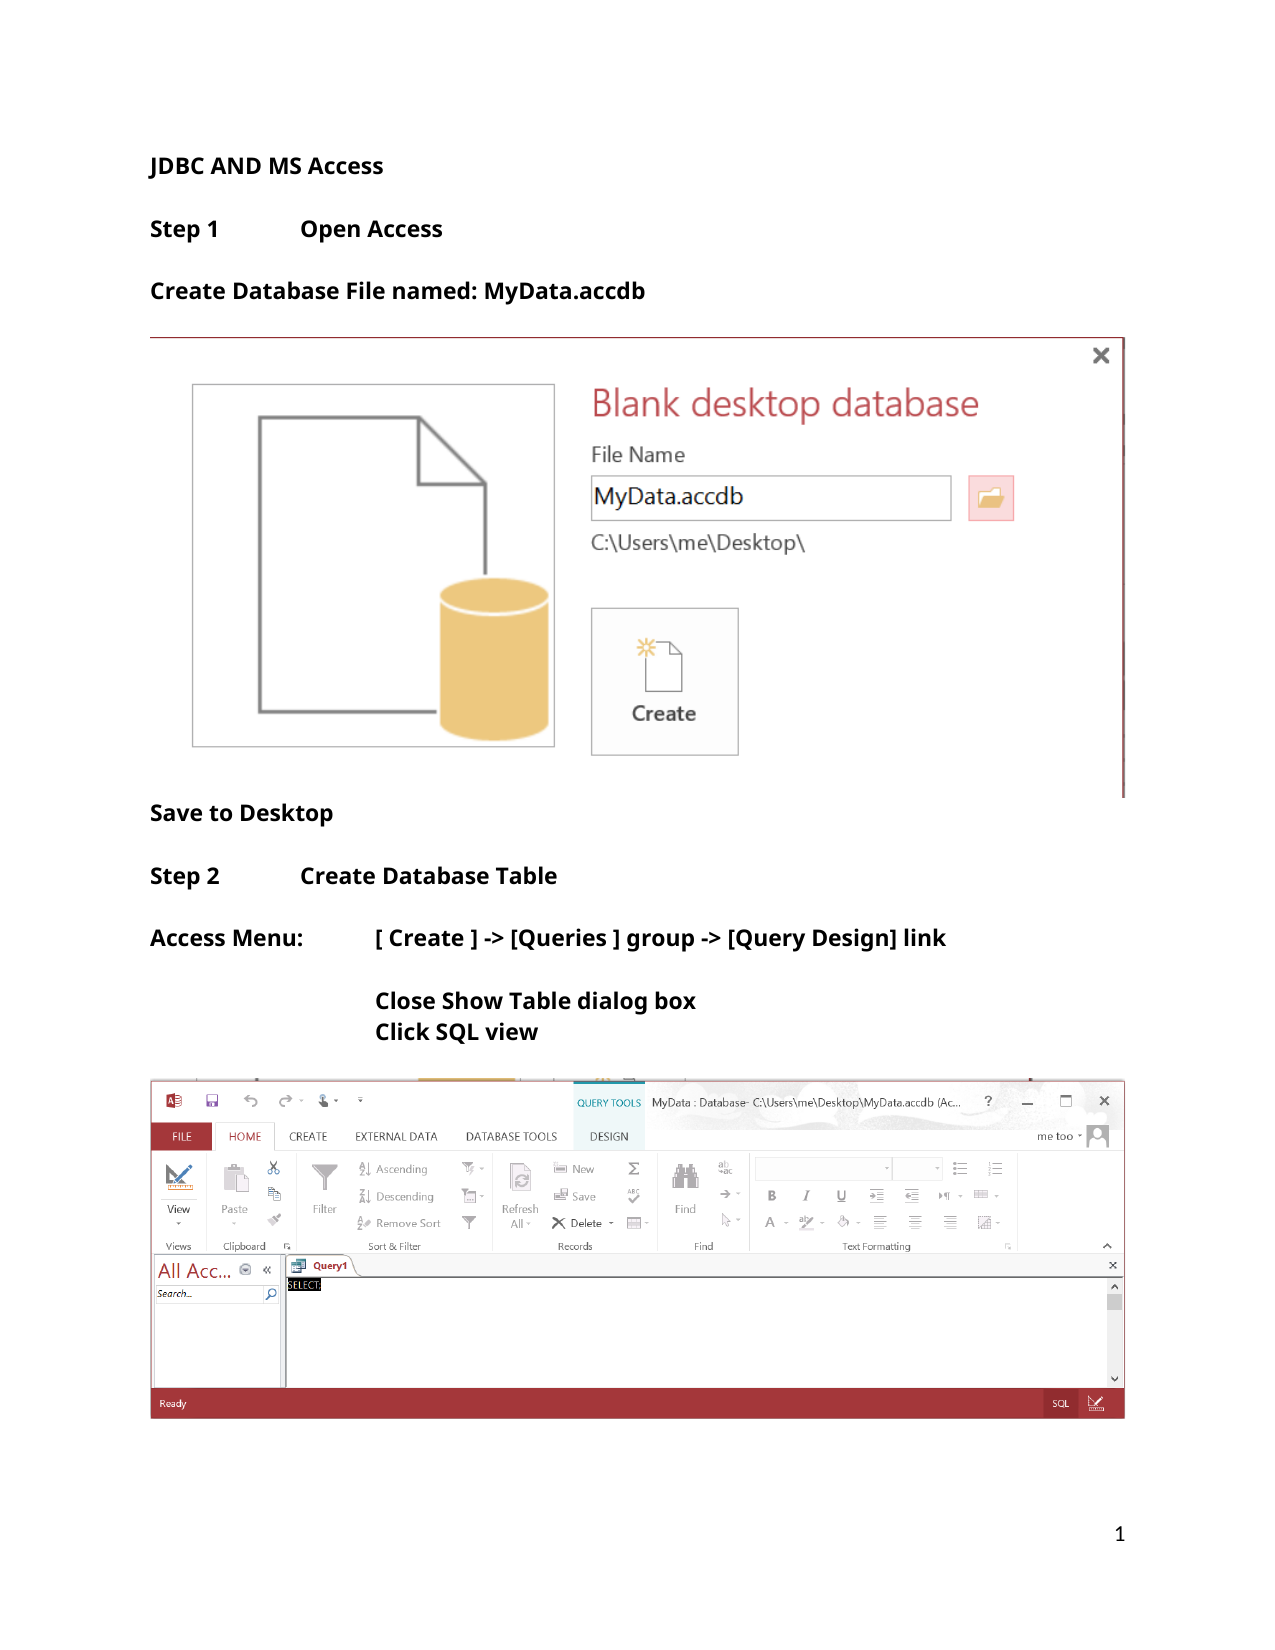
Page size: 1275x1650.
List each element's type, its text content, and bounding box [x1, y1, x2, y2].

text Click SQL view [150, 1016, 1125, 1047]
text Access Menu: [ Create ] -> [Queries ] group -> [Query Design] link [150, 922, 1125, 954]
text Close Show Table dialog box [150, 985, 1125, 1016]
picture [150, 337, 1125, 798]
text Step 1 Open Access [150, 212, 1125, 244]
text Create Database File named: MyData.accdb [150, 275, 1125, 306]
text JDBC AND MS Access [150, 150, 1125, 181]
text Step 2 Create Database Table [150, 860, 1125, 891]
picture [150, 1078, 1125, 1419]
text Save to Desktop [150, 798, 1125, 829]
